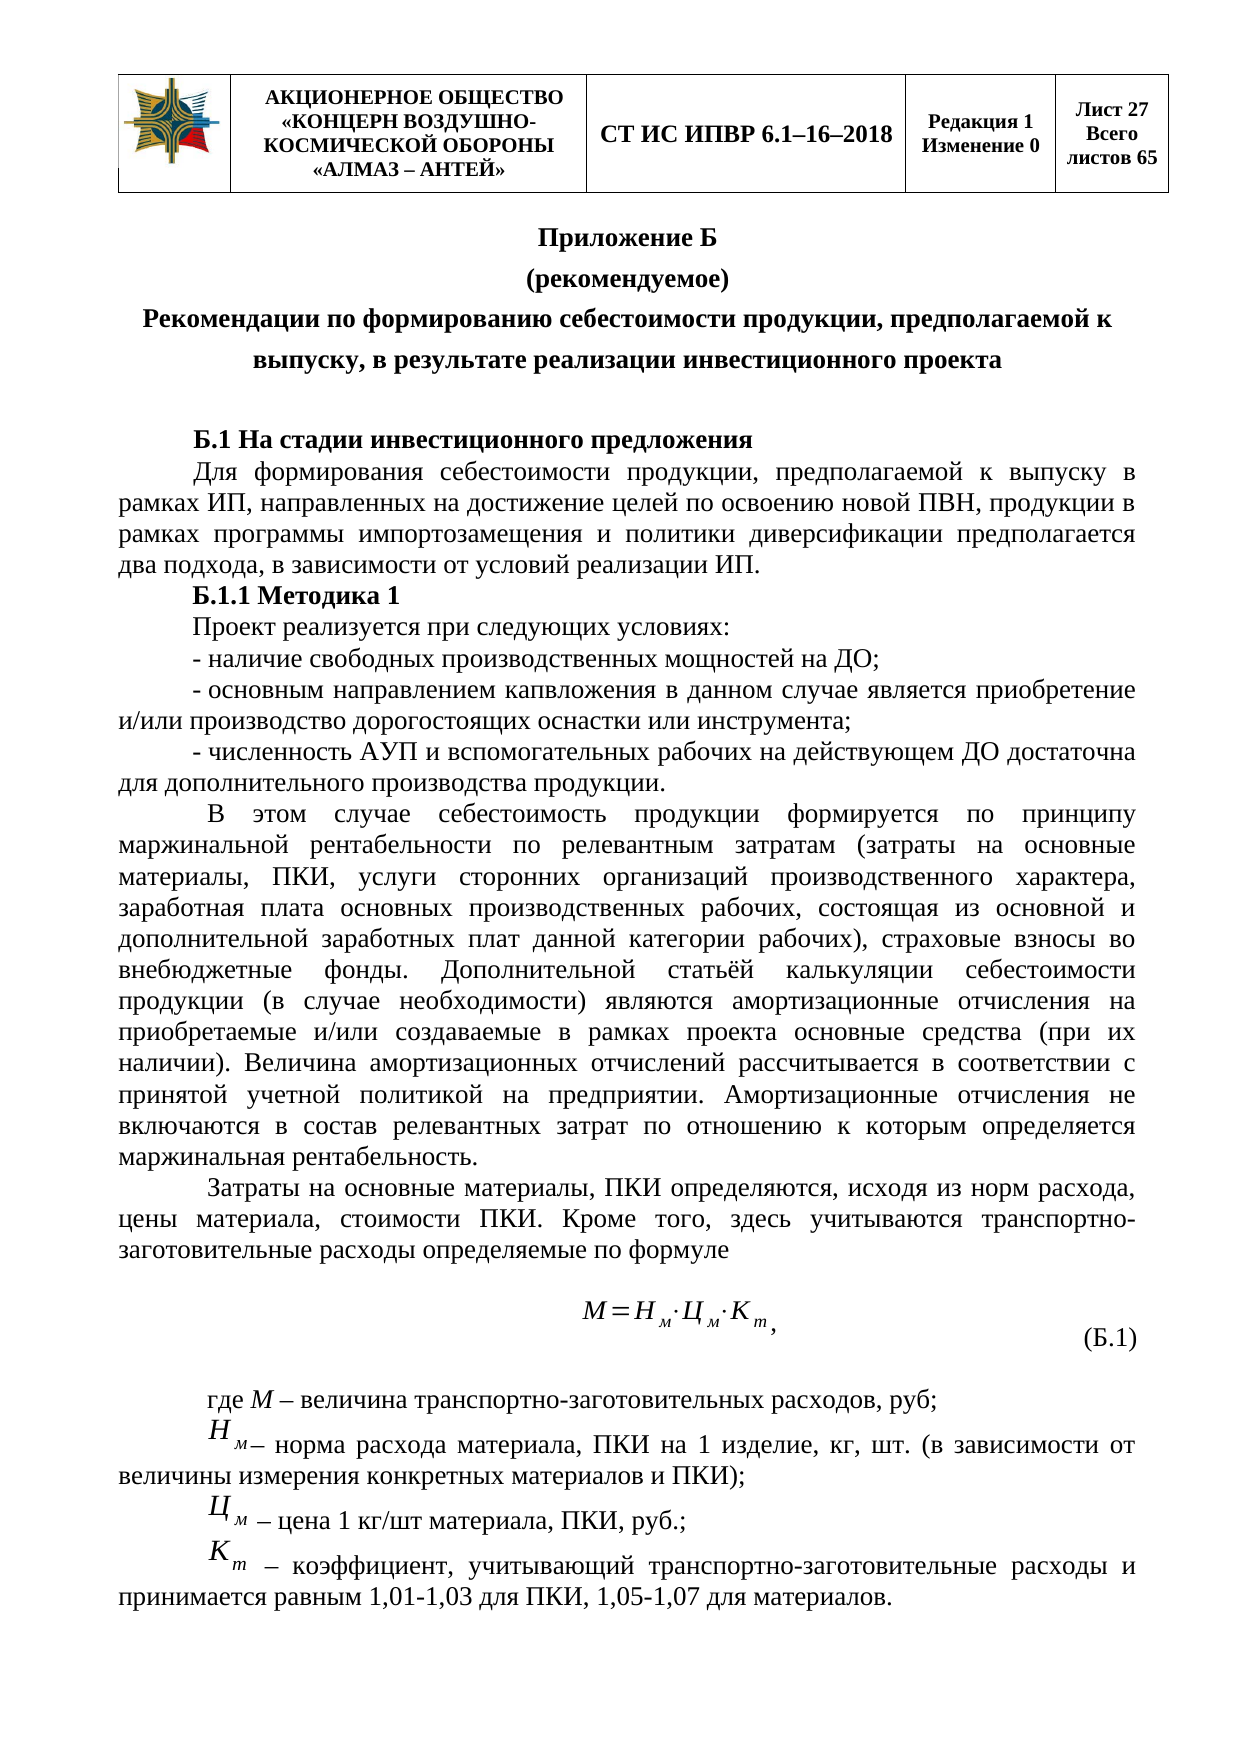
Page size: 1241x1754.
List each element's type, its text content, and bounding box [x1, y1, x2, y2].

picture [118, 75, 225, 168]
text – цена 1 кг/шт материала, ПКИ, руб.; [118, 1490, 1137, 1535]
text Приложение Б [118, 222, 1137, 253]
text Рекомендации по формированию себестоимости продукции, предполагаемой к выпуску, в результате реализации инвестиционного проекта [118, 302, 1137, 374]
text , (Б.1) [118, 1296, 1137, 1352]
text - наличие свободных производственных мощностей на ДО; [118, 642, 1137, 673]
text Проект реализуется при следующих условиях: [118, 611, 1137, 642]
text где М – величина транспортно-заготовительных расходов, руб; [118, 1383, 1137, 1414]
list Для формирования себестоимости продукции, предполагаемой к выпуску в рамках ИП, направленных на достижение целей по освоению новой ПВН, продукции в рамках программы импортозамещения и политики диверсификации предполагается два подхода, в зависимости от условий реализации ИП. [118, 455, 1137, 579]
text Б.1.1 Методика 1 [118, 579, 1137, 611]
list Б.1 На стадии инвестиционного предложения [193, 424, 1137, 455]
text Затраты на основные материалы, ПКИ определяются, исходя из норм расхода, цены материала, стоимости ПКИ. Кроме того, здесь учитываются транспортно-заготовительные расходы определяемые по формуле [118, 1171, 1137, 1264]
text – коэффициент, учитывающий транспортно-заготовительные расходы и принимается равным 1,01-1,03 для ПКИ, 1,05-1,07 для материалов. [118, 1535, 1137, 1611]
text – норма расхода материала, ПКИ на 1 изделие, кг, шт. (в зависимости от величины измерения конкретных материалов и ПКИ); [118, 1414, 1137, 1490]
text - основным направлением капвложения в данном случае является приобретение и/или производство дорогостоящих оснастки или инструмента; [118, 673, 1137, 735]
text В этом случае себестоимость продукции формируется по принципу маржинальной рентабельности по релевантным затратам (затраты на основные материалы, ПКИ, услуги сторонних организаций производственного характера, заработная плата основных производственных рабочих, состоящая из основной и дополнительной заработных плат данной категории рабочих), страховые взносы во внебюджетные фонды. Дополнительной статьёй калькуляции себестоимости продукции (в случае необходимости) являются амортизационные отчисления на приобретаемые и/или создаваемые в рамках проекта основные средства (при их наличии). Величина амортизационных отчислений рассчитывается в соответствии с принятой учетной политикой на предприятии. Амортизационные отчисления не включаются в состав релевантных затрат по отношению к которым определяется маржинальная рентабельность. [118, 797, 1137, 1171]
text (рекомендуемое) [118, 262, 1137, 293]
text - численность АУП и вспомогательных рабочих на действующем ДО достаточна для дополнительного производства продукции. [118, 735, 1137, 797]
